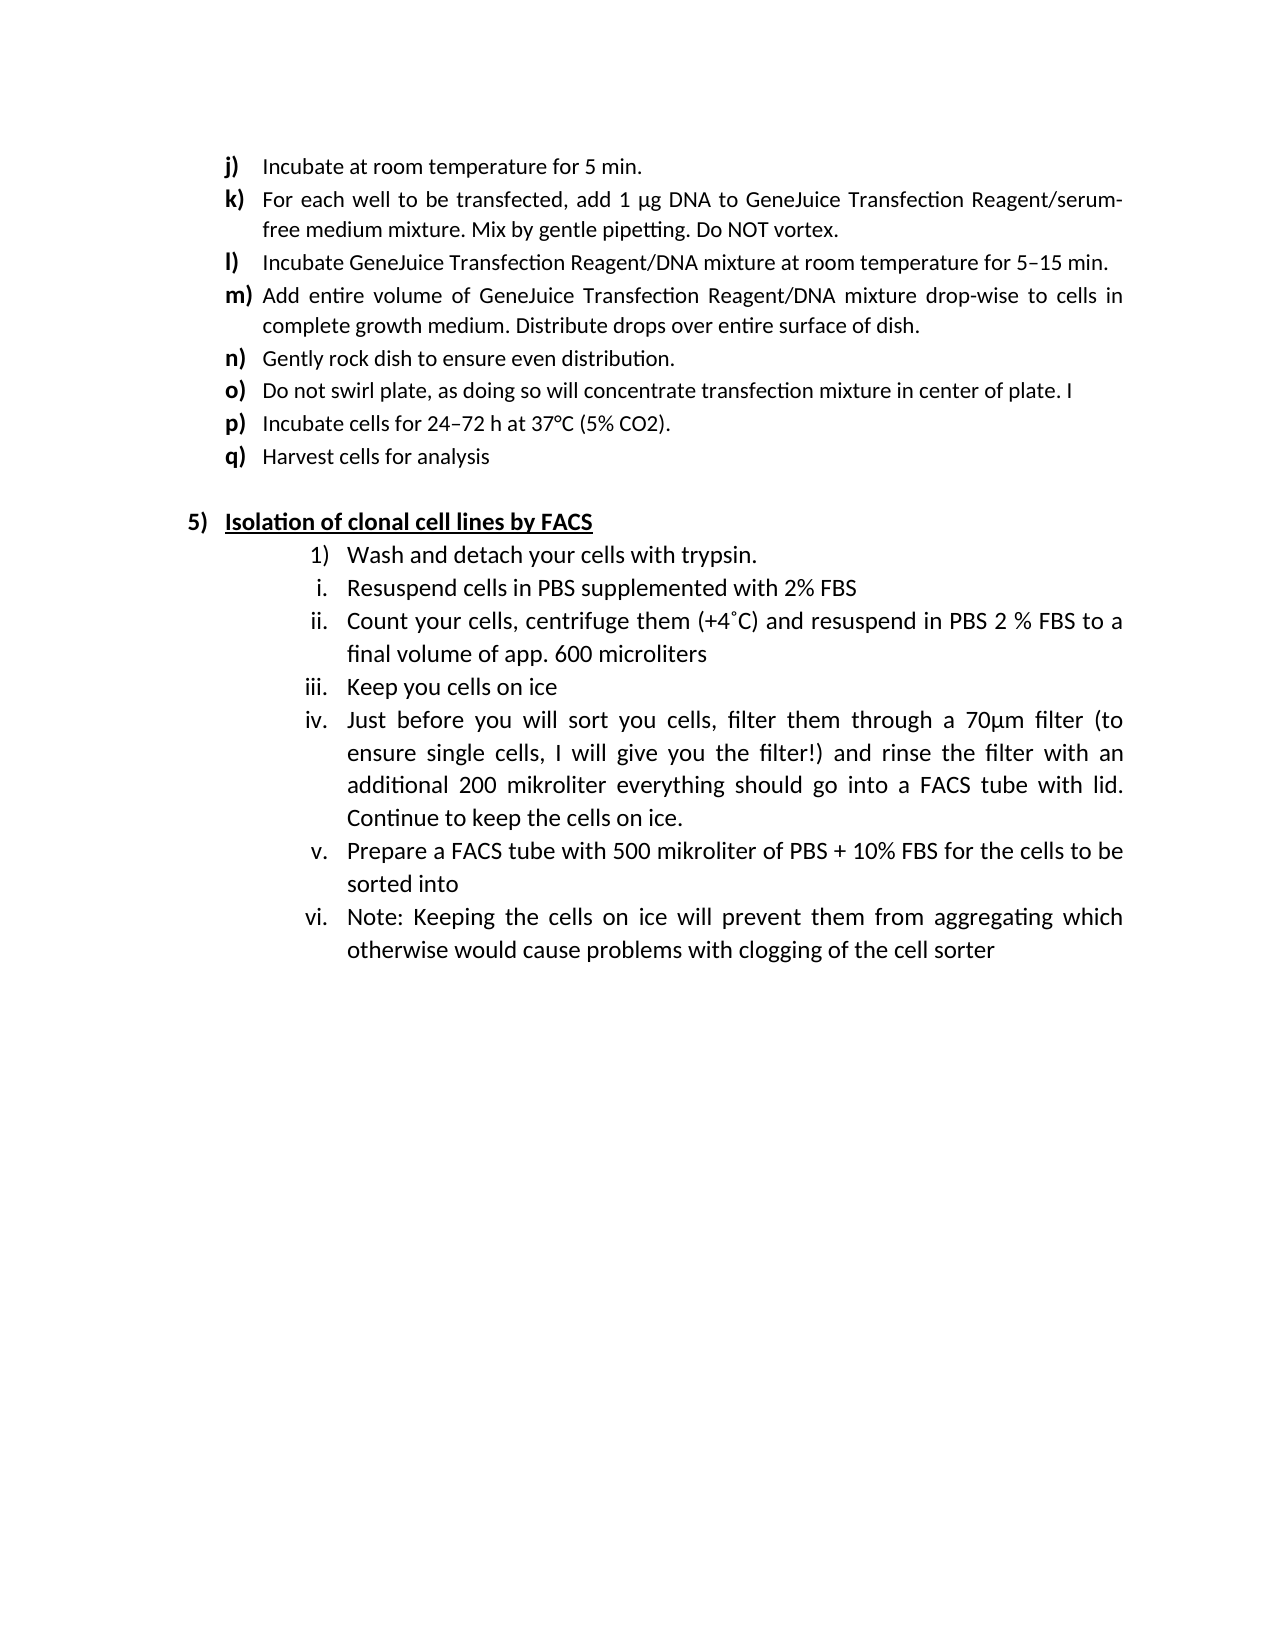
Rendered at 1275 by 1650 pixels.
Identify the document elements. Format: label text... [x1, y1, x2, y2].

list Note: Keeping the cells on ice will prevent them from aggregating which otherwise would cause problems with clogging of the cell sorter [328, 901, 1125, 965]
list Count your cells, centrifuge them (+4˚C) and resuspend in PBS 2 % FBS to a final volume of app. 600 microliters [328, 605, 1125, 668]
list Just before you will sort you cells, filter them through a 70µm filter (to ensure single cells, I will give you the filter!) and rinse the filter with an additional 200 mikroliter everything should go into a FACS tube with lid. Continue to keep the cells on ice. [328, 704, 1125, 833]
list Do not swirl plate, as doing so will concentrate transfection mixture in center of plate. I [225, 374, 1125, 405]
list Prepare a FACS tube with 500 mikroliter of PBS + 10% FBS for the cells to be sorted into [328, 835, 1125, 899]
list Incubate GeneJuice Transfection Reagent/DNA mixture at room temperature for 5–15 min. [225, 246, 1125, 276]
list Keep you cells on ice [328, 671, 1125, 701]
list Incubate at room temperature for 5 min. [225, 150, 1125, 181]
list Resuspend cells in PBS supplemented with 2% FBS [328, 572, 1125, 603]
list Harvest cells for analysis [225, 440, 1125, 471]
list Isolation of clonal cell lines by FACS [187, 506, 1125, 537]
list Incubate cells for 24–72 h at 37°C (5% CO2). [225, 407, 1125, 438]
list Wash and detach your cells with trypsin. [309, 539, 1125, 570]
list For each well to be transfected, add 1 µg DNA to GeneJuice Transfection Reagent/serum-free medium mixture. Mix by gentle pipetting. Do NOT vortex. [225, 183, 1125, 244]
list Add entire volume of GeneJuice Transfection Reagent/DNA mixture drop-wise to cells in complete growth medium. Distribute drops over entire surface of dish. [225, 279, 1125, 339]
list Gently rock dish to ensure even distribution. [225, 342, 1125, 372]
